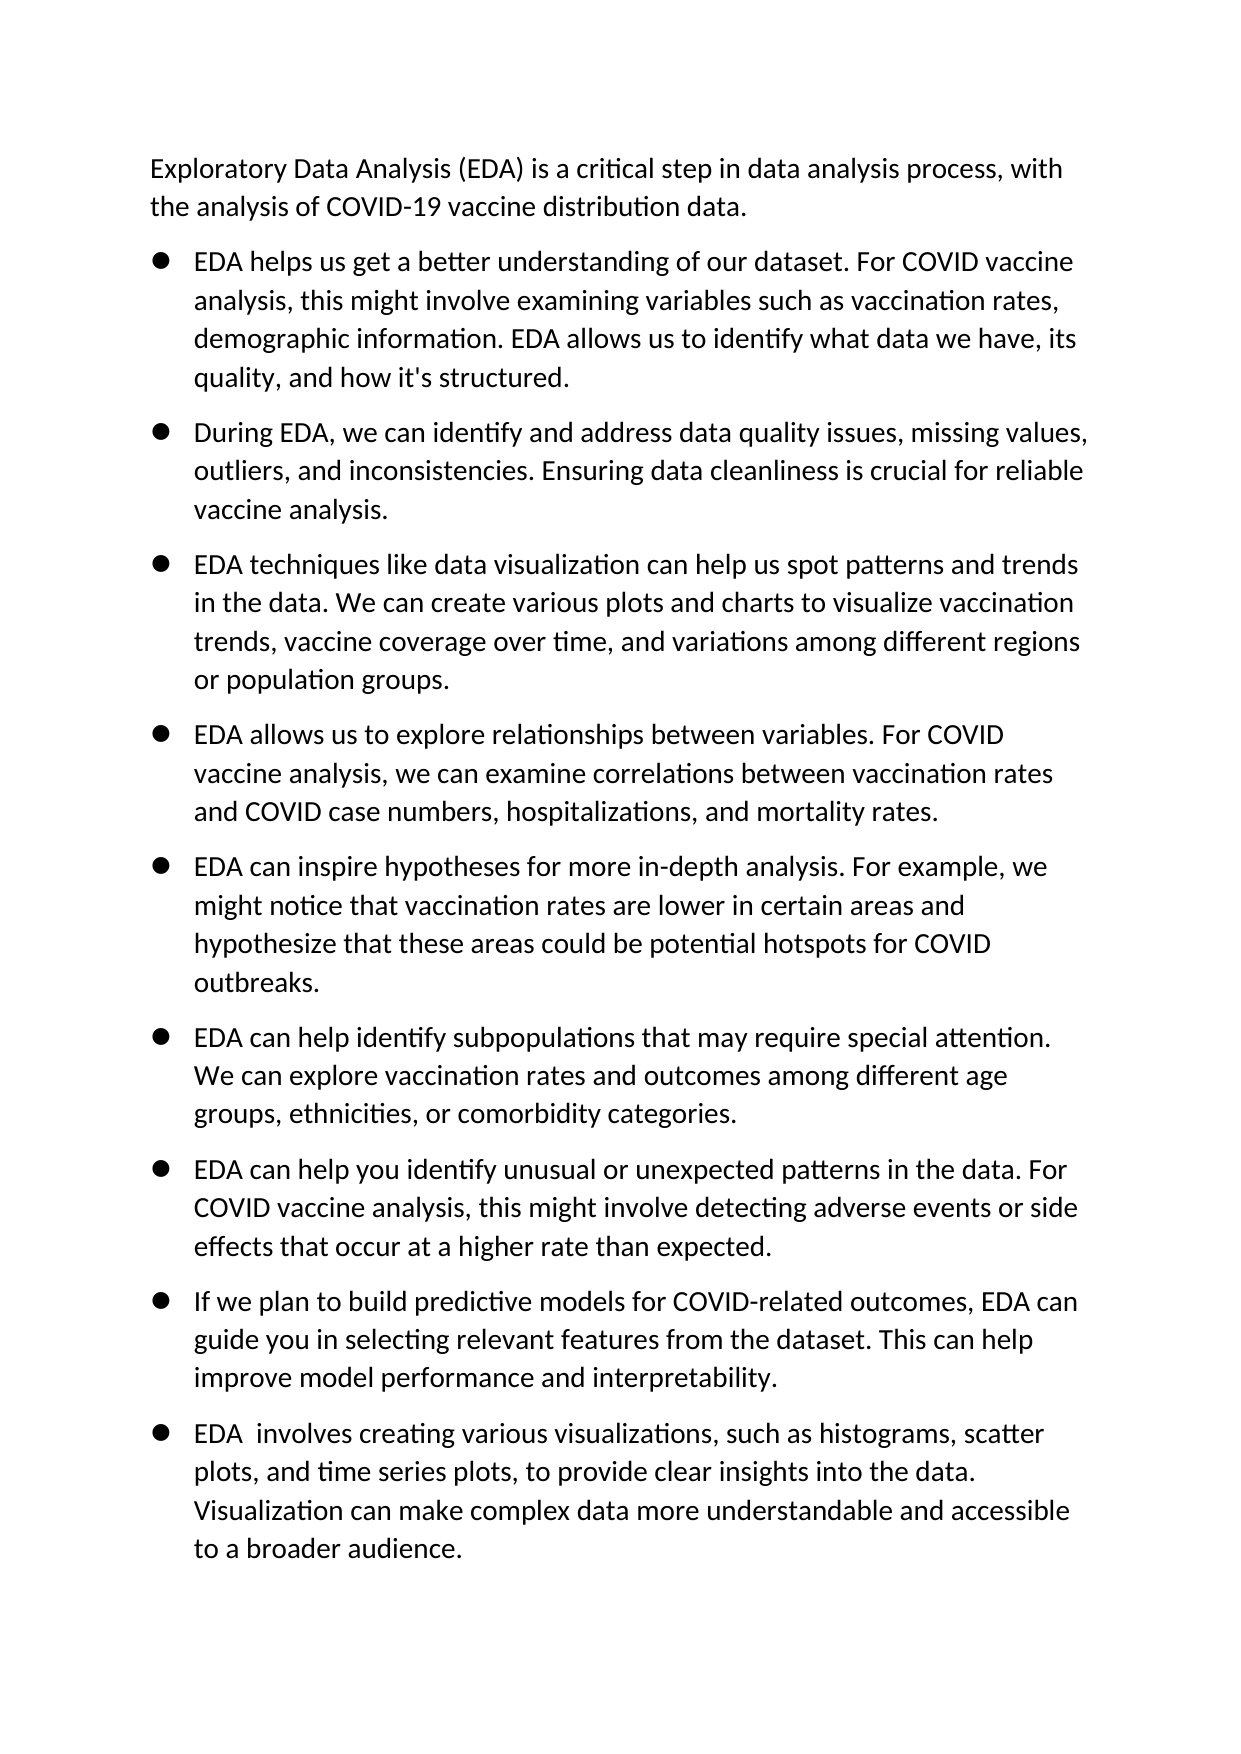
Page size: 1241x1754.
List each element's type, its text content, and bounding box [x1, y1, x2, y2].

list During EDA, we can identify and address data quality issues, missing values, outliers, and inconsistencies. Ensuring data cleanliness is crucial for reliable vaccine analysis. [150, 414, 1090, 526]
list EDA helps us get a better understanding of our dataset. For COVID vaccine analysis, this might involve examining variables such as vaccination rates, demographic information. EDA allows us to identify what data we have, its quality, and how it's structured. [150, 243, 1090, 394]
text Exploratory Data Analysis (EDA) is a critical step in data analysis process, with the analysis of COVID-19 vaccine distribution data. [150, 150, 1090, 224]
list If we plan to build predictive models for COVID-related outcomes, EDA can guide you in selecting relevant features from the dataset. This can help improve model performance and interpretability. [150, 1283, 1090, 1395]
list EDA can help you identify unusual or unexpected patterns in the data. For COVID vaccine analysis, this might involve detecting adverse events or side effects that occur at a higher rate than expected. [150, 1151, 1090, 1263]
list EDA involves creating various visualizations, such as histograms, scatter plots, and time series plots, to provide clear insights into the data. Visualization can make complex data more understandable and accessible to a broader audience. [150, 1415, 1090, 1566]
list EDA can inspire hypotheses for more in-depth analysis. For example, we might notice that vaccination rates are lower in certain areas and hypothesize that these areas could be potential hotspots for COVID outbreaks. [150, 848, 1090, 999]
list EDA allows us to explore relationships between variables. For COVID vaccine analysis, we can examine correlations between vaccination rates and COVID case numbers, hospitalizations, and mortality rates. [150, 716, 1090, 829]
list EDA techniques like data visualization can help us spot patterns and trends in the data. We can create various plots and charts to visualize vaccination trends, vaccine coverage over time, and variations among different regions or population groups. [150, 546, 1090, 697]
list EDA can help identify subpopulations that may require special attention. We can explore vaccination rates and outcomes among different age groups, ethnicities, or comorbidity categories. [150, 1019, 1090, 1131]
